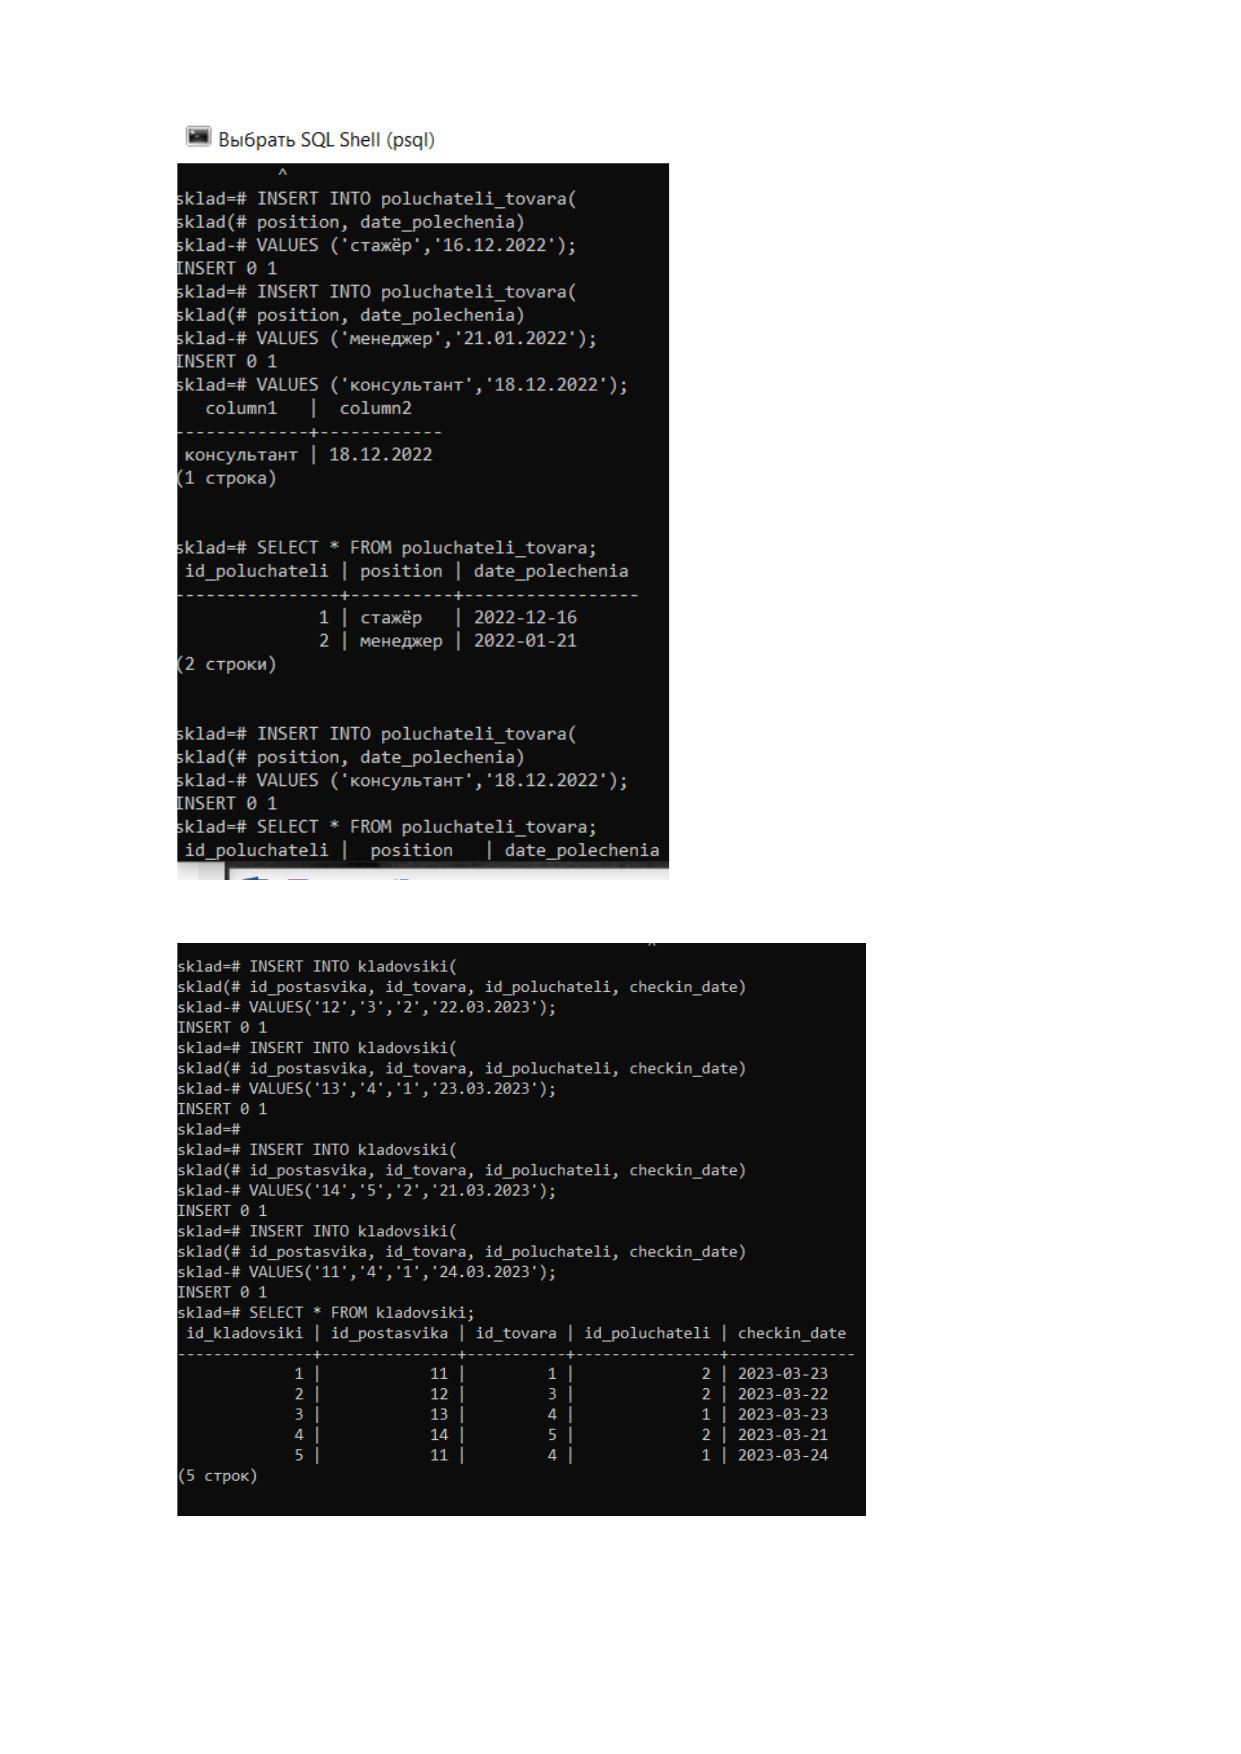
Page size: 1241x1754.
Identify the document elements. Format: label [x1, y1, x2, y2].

picture [177, 118, 670, 880]
picture [177, 943, 866, 1516]
